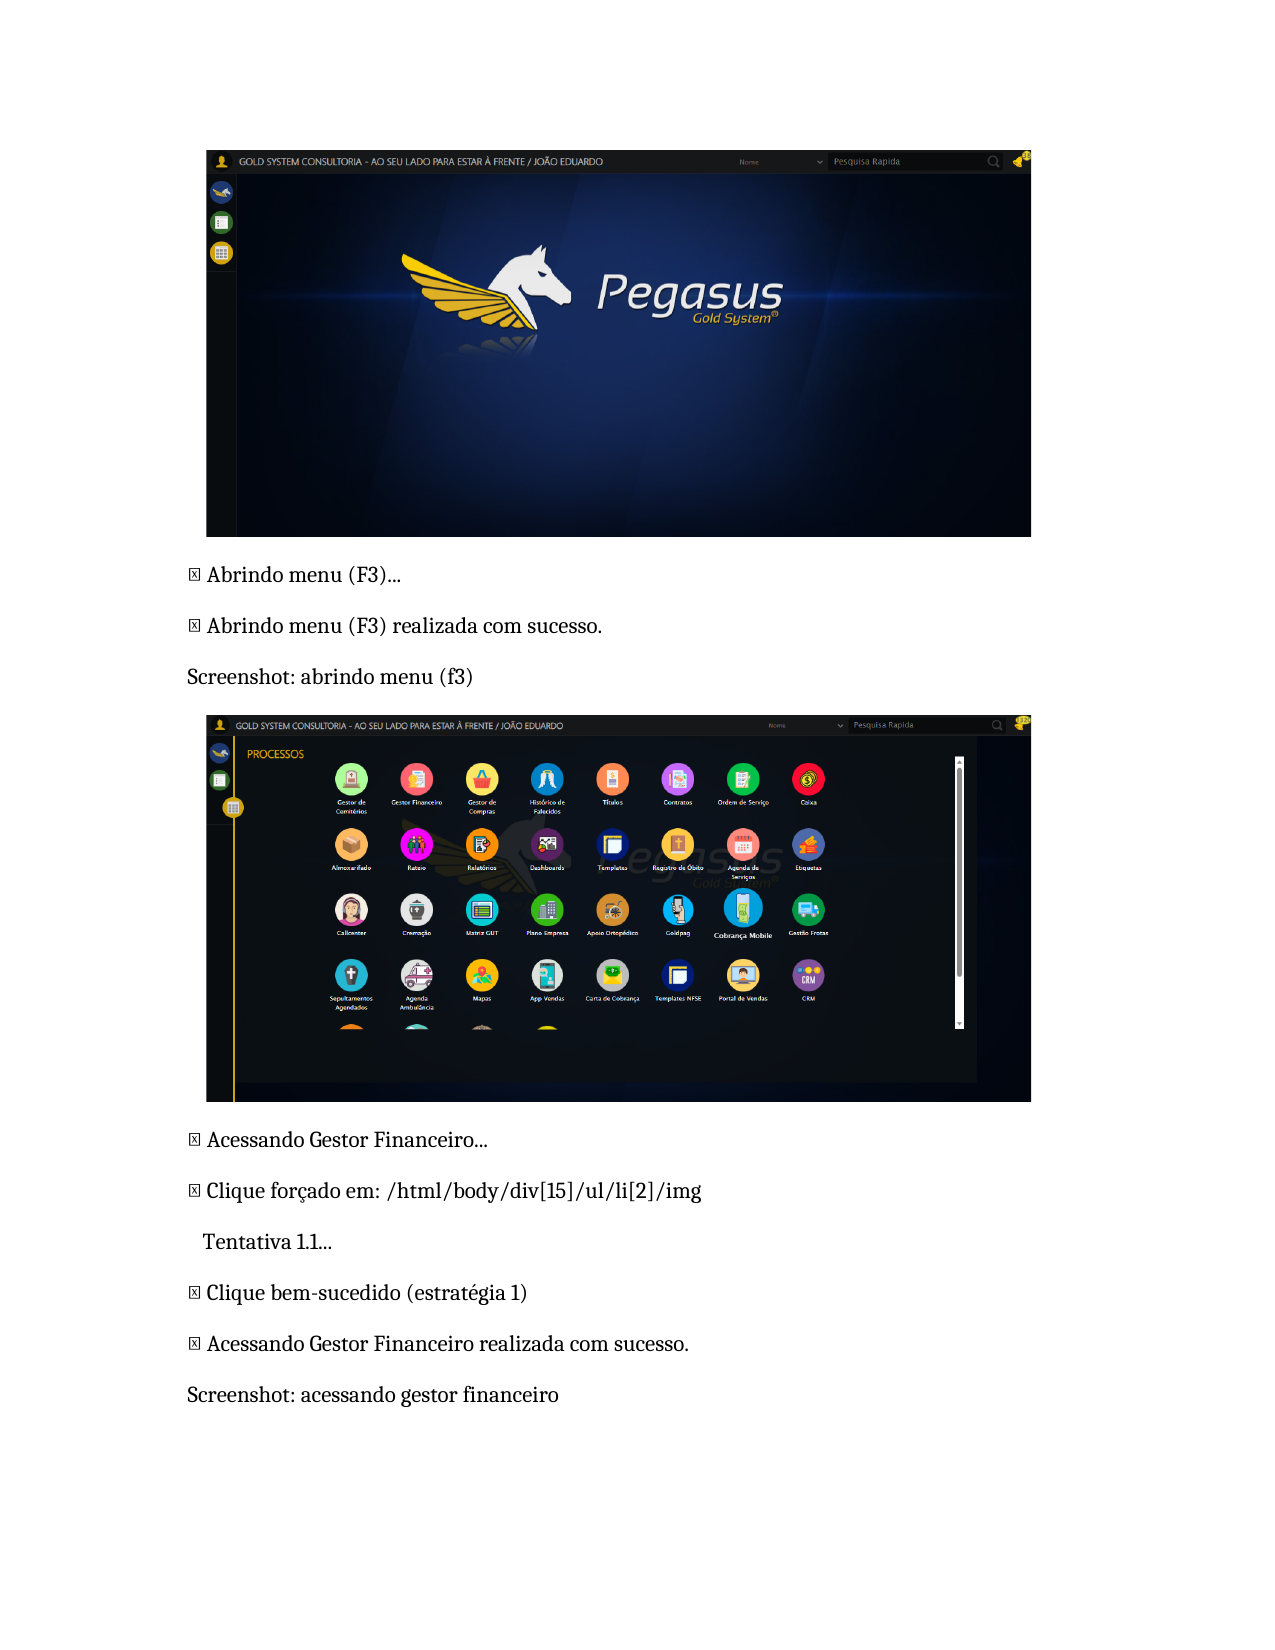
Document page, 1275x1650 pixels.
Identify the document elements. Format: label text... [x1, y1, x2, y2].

picture [206, 715, 1032, 1102]
text ✅ Abrindo menu (F3) realizada com sucesso. [187, 613, 1087, 639]
text 🔄 Abrindo menu (F3)... [187, 562, 1087, 588]
text Screenshot: abrindo menu (f3) [187, 664, 1087, 690]
text 🎯 Clique forçado em: /html/body/div[15]/ul/li[2]/img [187, 1178, 1087, 1204]
text Screenshot: acessando gestor financeiro [187, 1382, 1087, 1408]
text ✅ Acessando Gestor Financeiro realizada com sucesso. [187, 1331, 1087, 1357]
text Tentativa 1.1... [187, 1229, 1087, 1255]
picture [206, 150, 1032, 537]
text ✅ Clique bem-sucedido (estratégia 1) [187, 1280, 1087, 1306]
text 🔄 Acessando Gestor Financeiro... [187, 1127, 1087, 1153]
